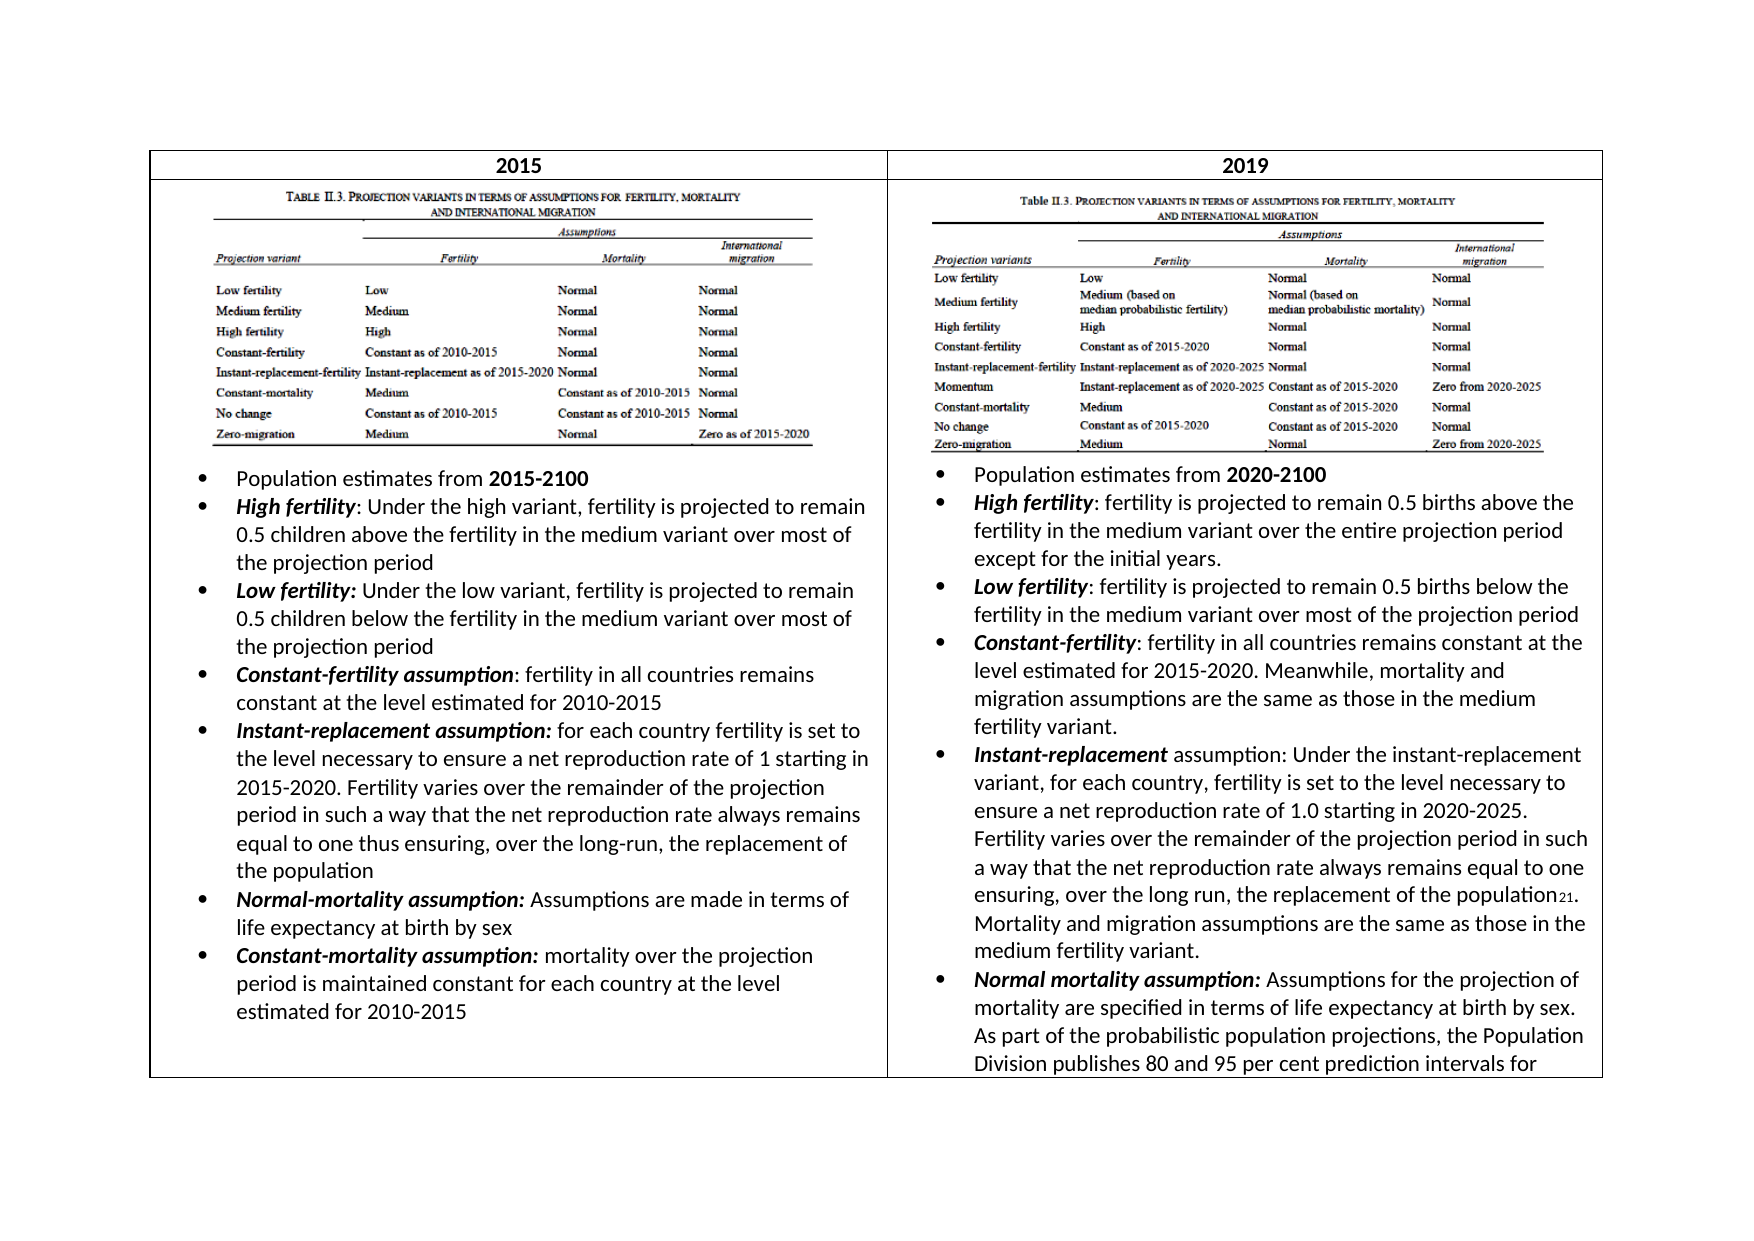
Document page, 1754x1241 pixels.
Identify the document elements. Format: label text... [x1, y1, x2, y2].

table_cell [888, 180, 1602, 1077]
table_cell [151, 180, 887, 1077]
table_header 2015 [151, 151, 887, 179]
table_header 2019 [888, 151, 1602, 179]
